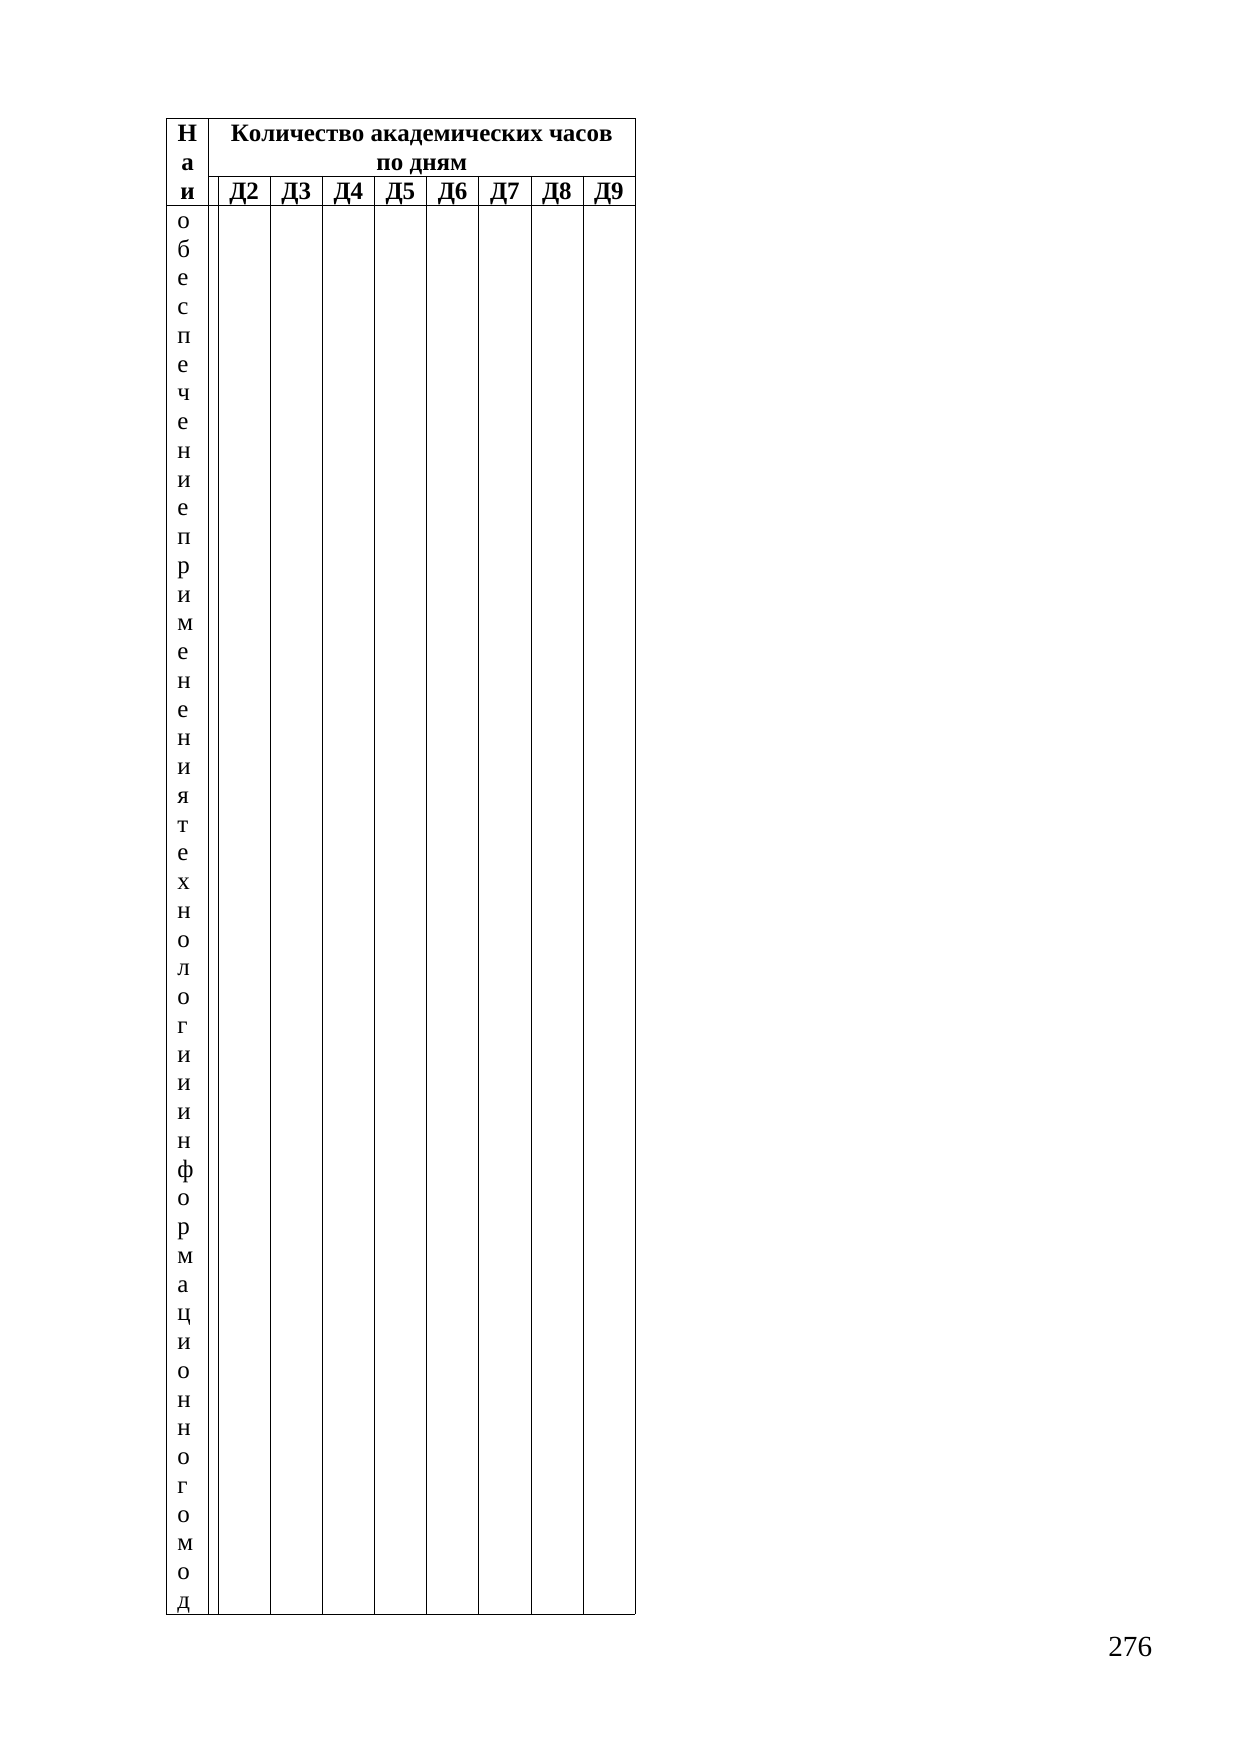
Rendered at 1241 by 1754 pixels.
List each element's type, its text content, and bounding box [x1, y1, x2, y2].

table_cell Д5 [375, 177, 426, 205]
table_cell [479, 206, 531, 1614]
table_cell Д4 [323, 177, 374, 205]
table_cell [167, 206, 208, 1614]
table_cell [271, 206, 322, 1614]
table_cell [532, 206, 583, 1614]
table_header Наименование разделов [167, 119, 208, 205]
table_cell Д9 [584, 177, 635, 205]
table_cell [219, 206, 270, 1614]
table_header Количество академических часов по дням [209, 119, 635, 176]
table_cell [375, 206, 426, 1614]
table_cell [584, 206, 635, 1614]
table_cell Д2 [219, 177, 270, 205]
table_cell Д6 [427, 177, 478, 205]
table_cell [323, 206, 374, 1614]
table_cell Д8 [532, 177, 583, 205]
table_cell Д3 [271, 177, 322, 205]
table_cell [427, 206, 478, 1614]
table_cell Д7 [479, 177, 531, 205]
